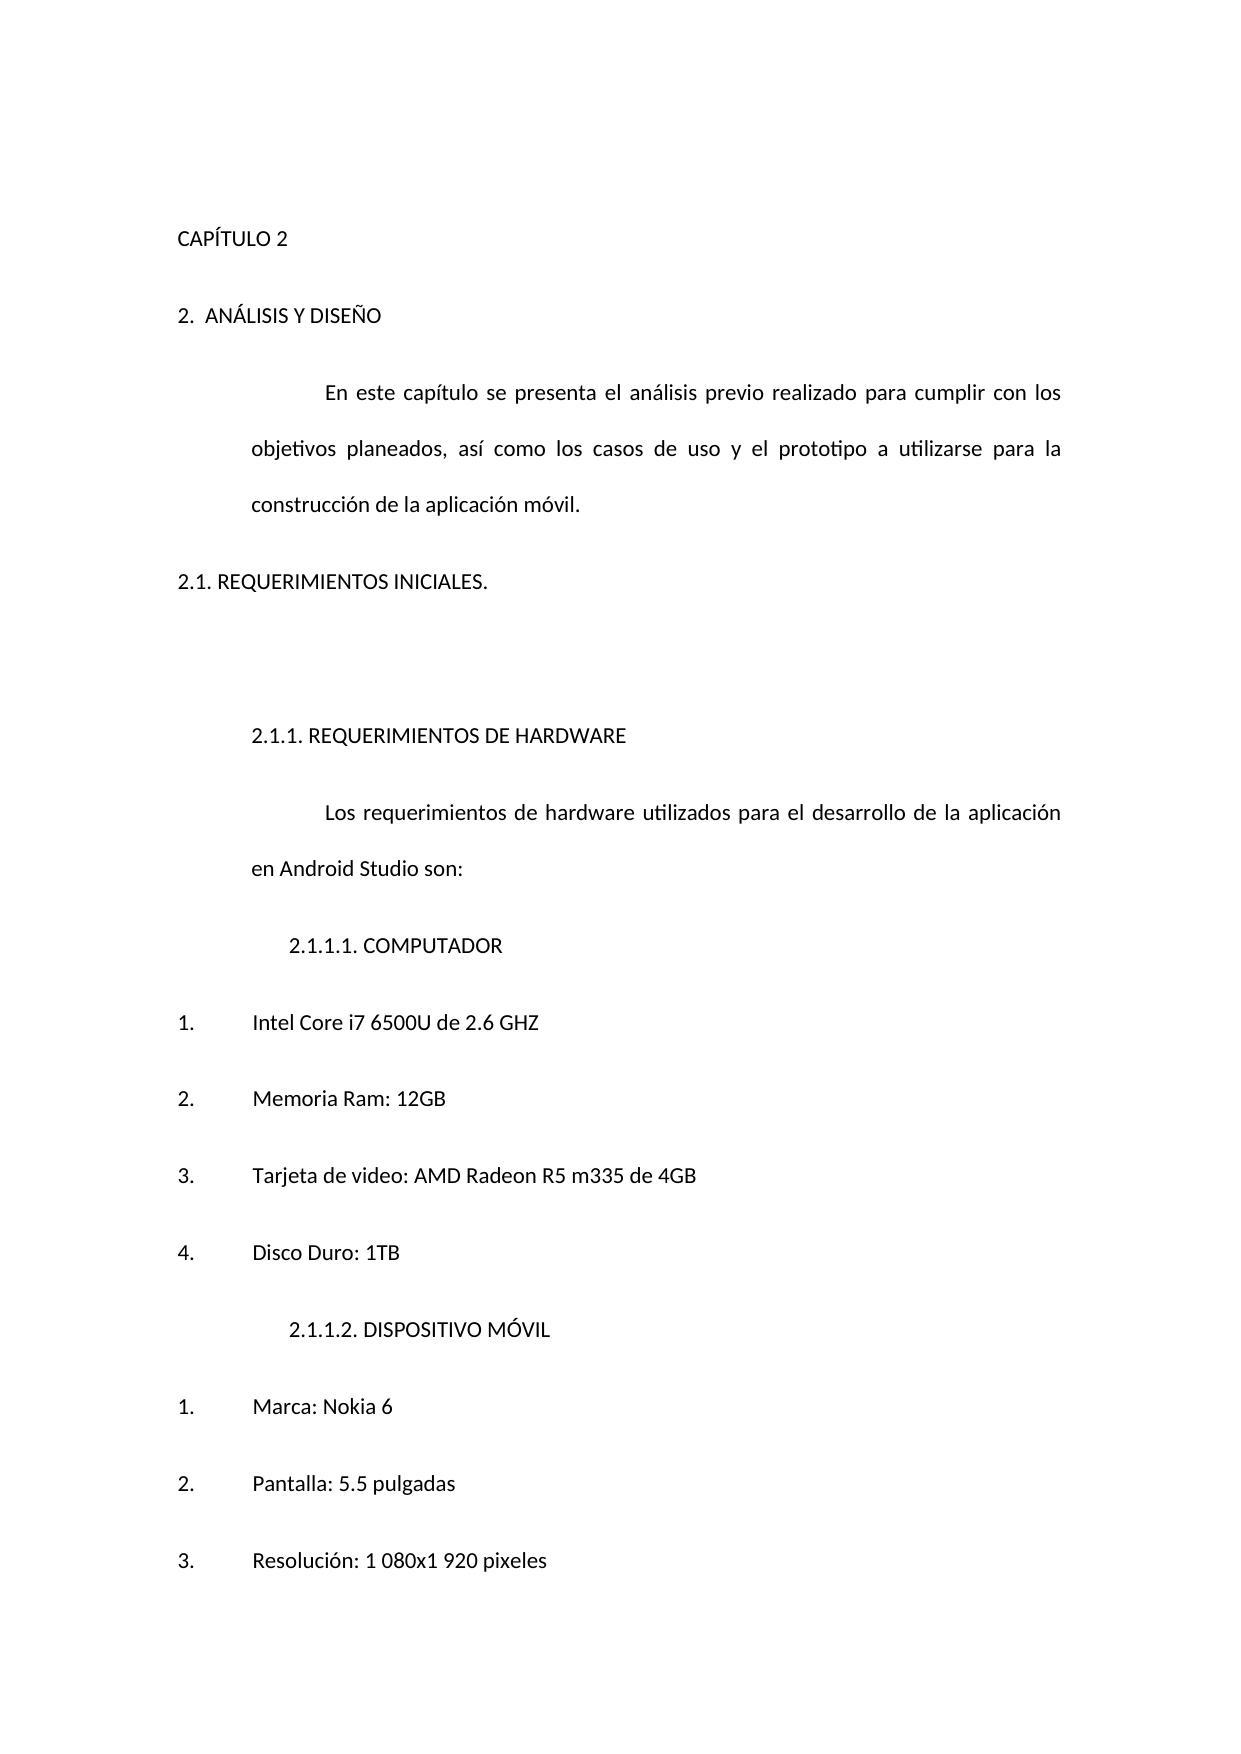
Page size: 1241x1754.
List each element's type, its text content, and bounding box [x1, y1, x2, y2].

text 2.1. REQUERIMIENTOS INICIALES. [177, 567, 1063, 595]
text CAPÍTULO 2 [177, 224, 1063, 252]
list Intel Core i7 6500U de 2.6 GHZ [177, 1008, 1063, 1036]
text 2.1.1. REQUERIMIENTOS DE HARDWARE [177, 721, 1063, 749]
list Tarjeta de video: AMD Radeon R5 m335 de 4GB [177, 1161, 1063, 1189]
text 2. ANÁLISIS Y DISEÑO [177, 301, 1063, 329]
list Disco Duro: 1TB [177, 1238, 1063, 1266]
list Pantalla: 5.5 pulgadas [177, 1469, 1063, 1497]
text 2.1.1.2. DISPOSITIVO MÓVIL [215, 1315, 1063, 1343]
text 2.1.1.1. COMPUTADOR [215, 931, 1063, 959]
text Los requerimientos de hardware utilizados para el desarrollo de la aplicación en Android Studio son: [251, 798, 1063, 882]
list Memoria Ram: 12GB [177, 1084, 1063, 1112]
text En este capítulo se presenta el análisis previo realizado para cumplir con los objetivos planeados, así como los casos de uso y el prototipo a utilizarse para la construcción de la aplicación móvil. [251, 378, 1063, 518]
list Resolución: 1 080x1 920 pixeles [177, 1546, 1063, 1574]
list Marca: Nokia 6 [177, 1392, 1063, 1420]
